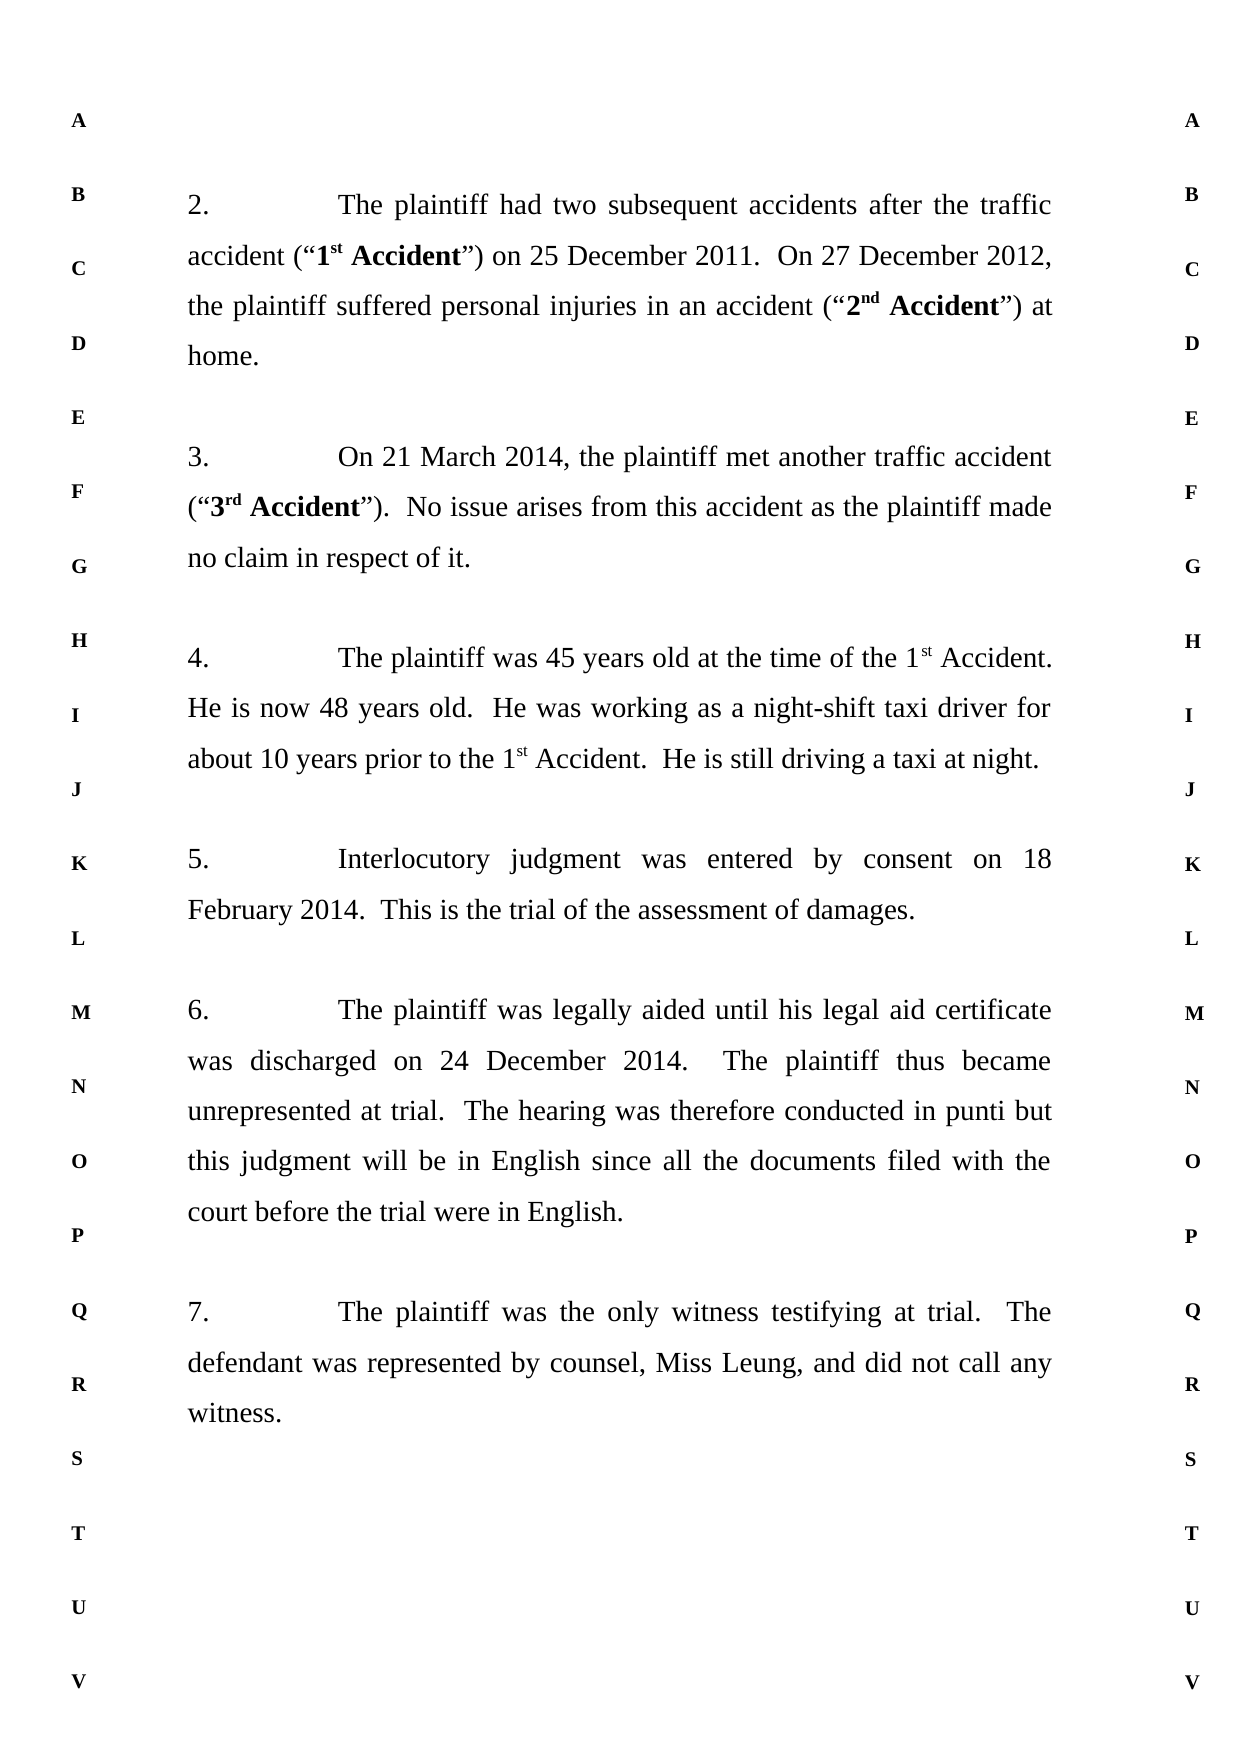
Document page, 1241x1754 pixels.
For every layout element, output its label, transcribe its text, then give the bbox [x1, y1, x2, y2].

list The plaintiff was 45 years old at the time of the 1st Accident. He is now 48 years old. He was working as a night-shift taxi driver for about 10 years prior to the 1st Accident. He is still driving a taxi at night. [187, 640, 1053, 774]
list Interlocutory judgment was entered by consent on 18 February 2014. This is the trial of the assessment of damages. [187, 842, 1053, 925]
list The plaintiff had two subsequent accidents after the traffic accident (“1st Accident”) on 25 December 2011. On 27 December 2012, the plaintiff suffered personal injuries in an accident (“2nd Accident”) at home. [187, 187, 1053, 372]
list The plaintiff was the only witness testifying at trial. The defendant was represented by counsel, Miss Leung, and did not call any witness. [187, 1294, 1053, 1428]
list On 21 March 2014, the plaintiff met another traffic accident (“3rd Accident”). No issue arises from this accident as the plaintiff made no claim in respect of it. [187, 439, 1053, 573]
list The plaintiff was legally aided until his legal aid certificate was discharged on 24 December 2014. The plaintiff thus became unrepresented at trial. The hearing was therefore conducted in punti but this judgment will be in English since all the documents filed with the court before the trial were in English. [187, 992, 1053, 1227]
